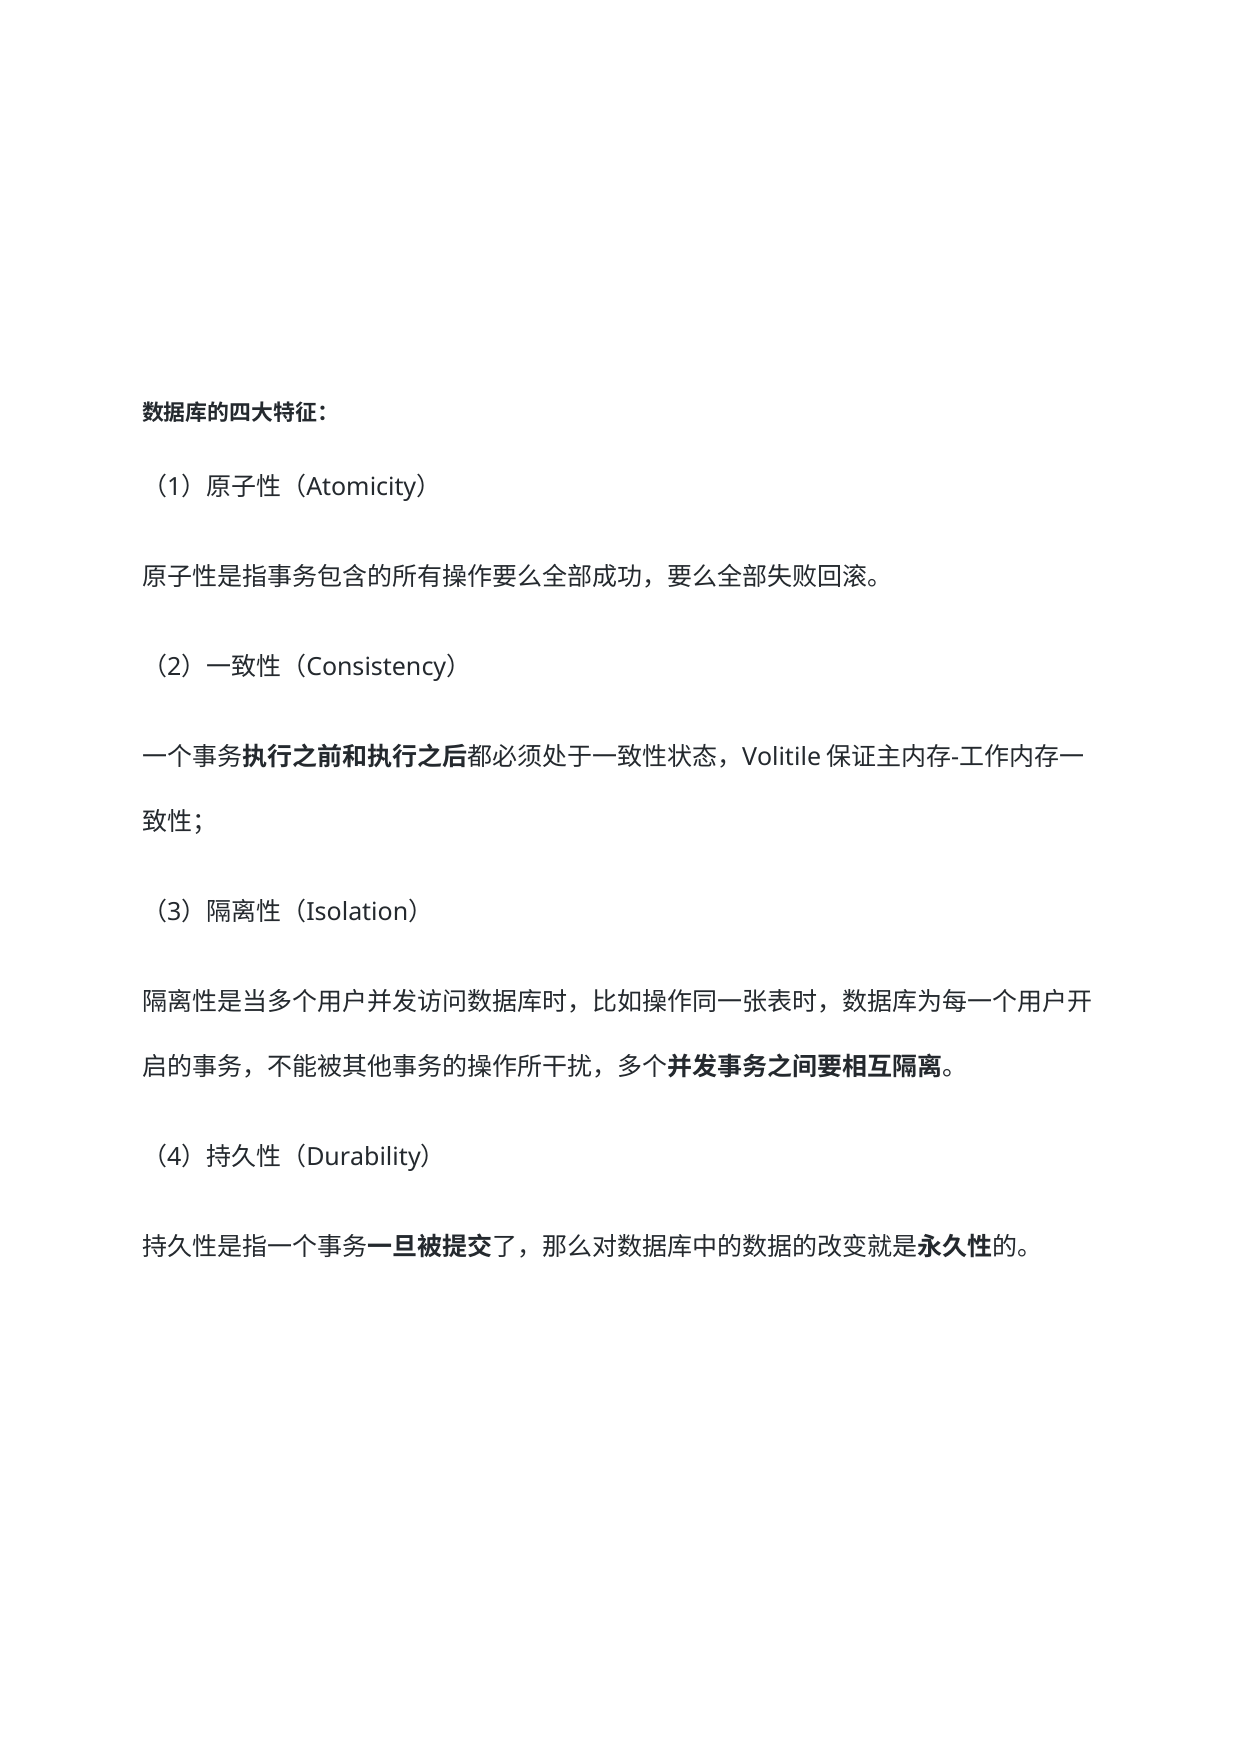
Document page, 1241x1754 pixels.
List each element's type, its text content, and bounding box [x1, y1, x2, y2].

text 持久性是指一个事务一旦被提交了，那么对数据库中的数据的改变就是永久性的。 [142, 1212, 1098, 1277]
text 数据库的四大特征： [142, 394, 1098, 427]
text 一个事务执行之前和执行之后都必须处于一致性状态，Volitile保证主内存-工作内存一致性； [142, 722, 1098, 852]
text （2）一致性（Consistency） [142, 632, 1098, 697]
text （3）隔离性（Isolation） [142, 877, 1098, 942]
text （4）持久性（Durability） [142, 1122, 1098, 1187]
text （1）原子性（Atomicity） [142, 452, 1098, 517]
text 隔离性是当多个用户并发访问数据库时，比如操作同一张表时，数据库为每一个用户开启的事务，不能被其他事务的操作所干扰，多个并发事务之间要相互隔离。 [142, 967, 1098, 1097]
text 原子性是指事务包含的所有操作要么全部成功，要么全部失败回滚。 [142, 542, 1098, 607]
